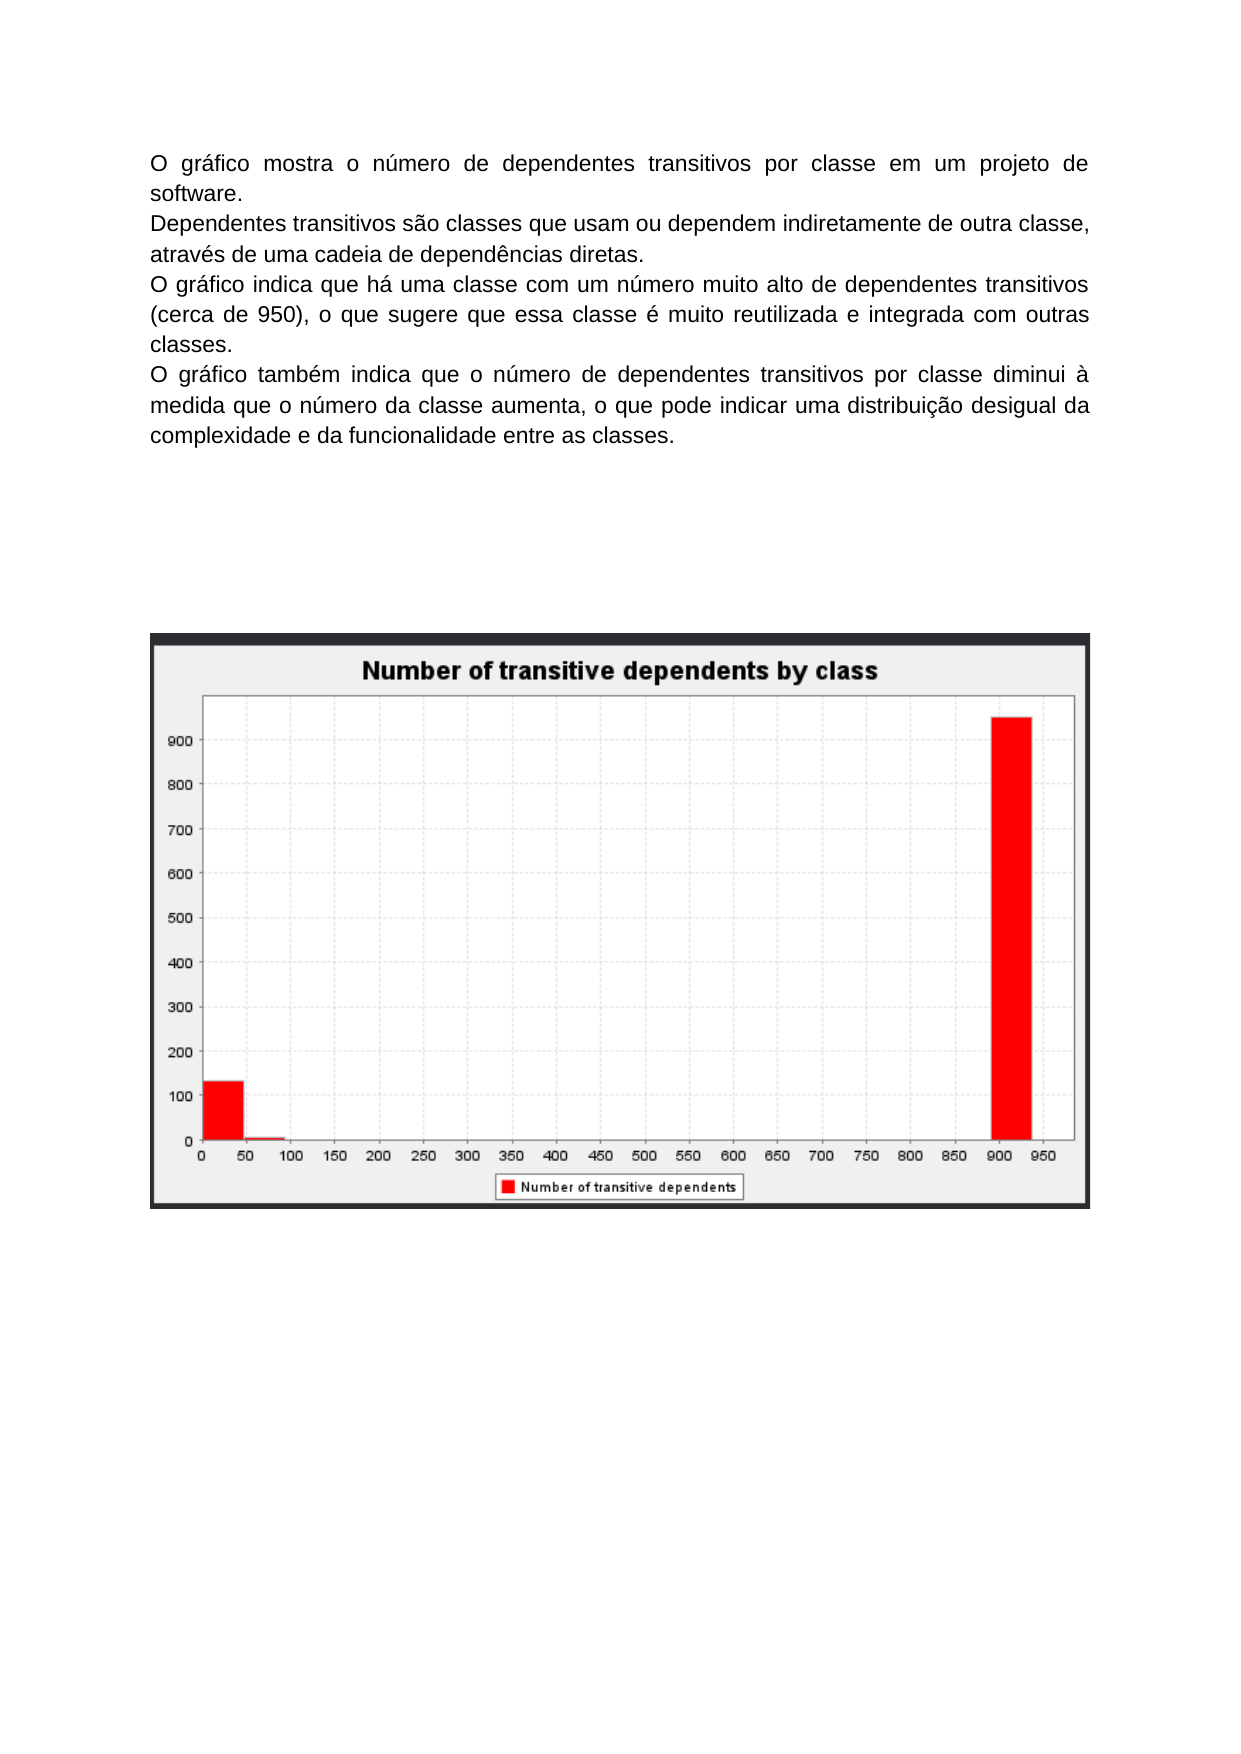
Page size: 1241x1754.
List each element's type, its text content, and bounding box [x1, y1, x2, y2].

text Dependentes transitivos são classes que usam ou dependem indiretamente de outra classe, através de uma cadeia de dependências diretas. [150, 210, 1090, 267]
text O gráfico indica que há uma classe com um número muito alto de dependentes transitivos (cerca de 950), o que sugere que essa classe é muito reutilizada e integrada com outras classes. [150, 271, 1090, 358]
text O gráfico também indica que o número de dependentes transitivos por classe diminui à medida que o número da classe aumenta, o que pode indicar uma distribuição desigual da complexidade e da funcionalidade entre as classes. [150, 361, 1090, 448]
text O gráfico mostra o número de dependentes transitivos por classe em um projeto de software. [150, 150, 1090, 207]
picture [150, 633, 1091, 1209]
